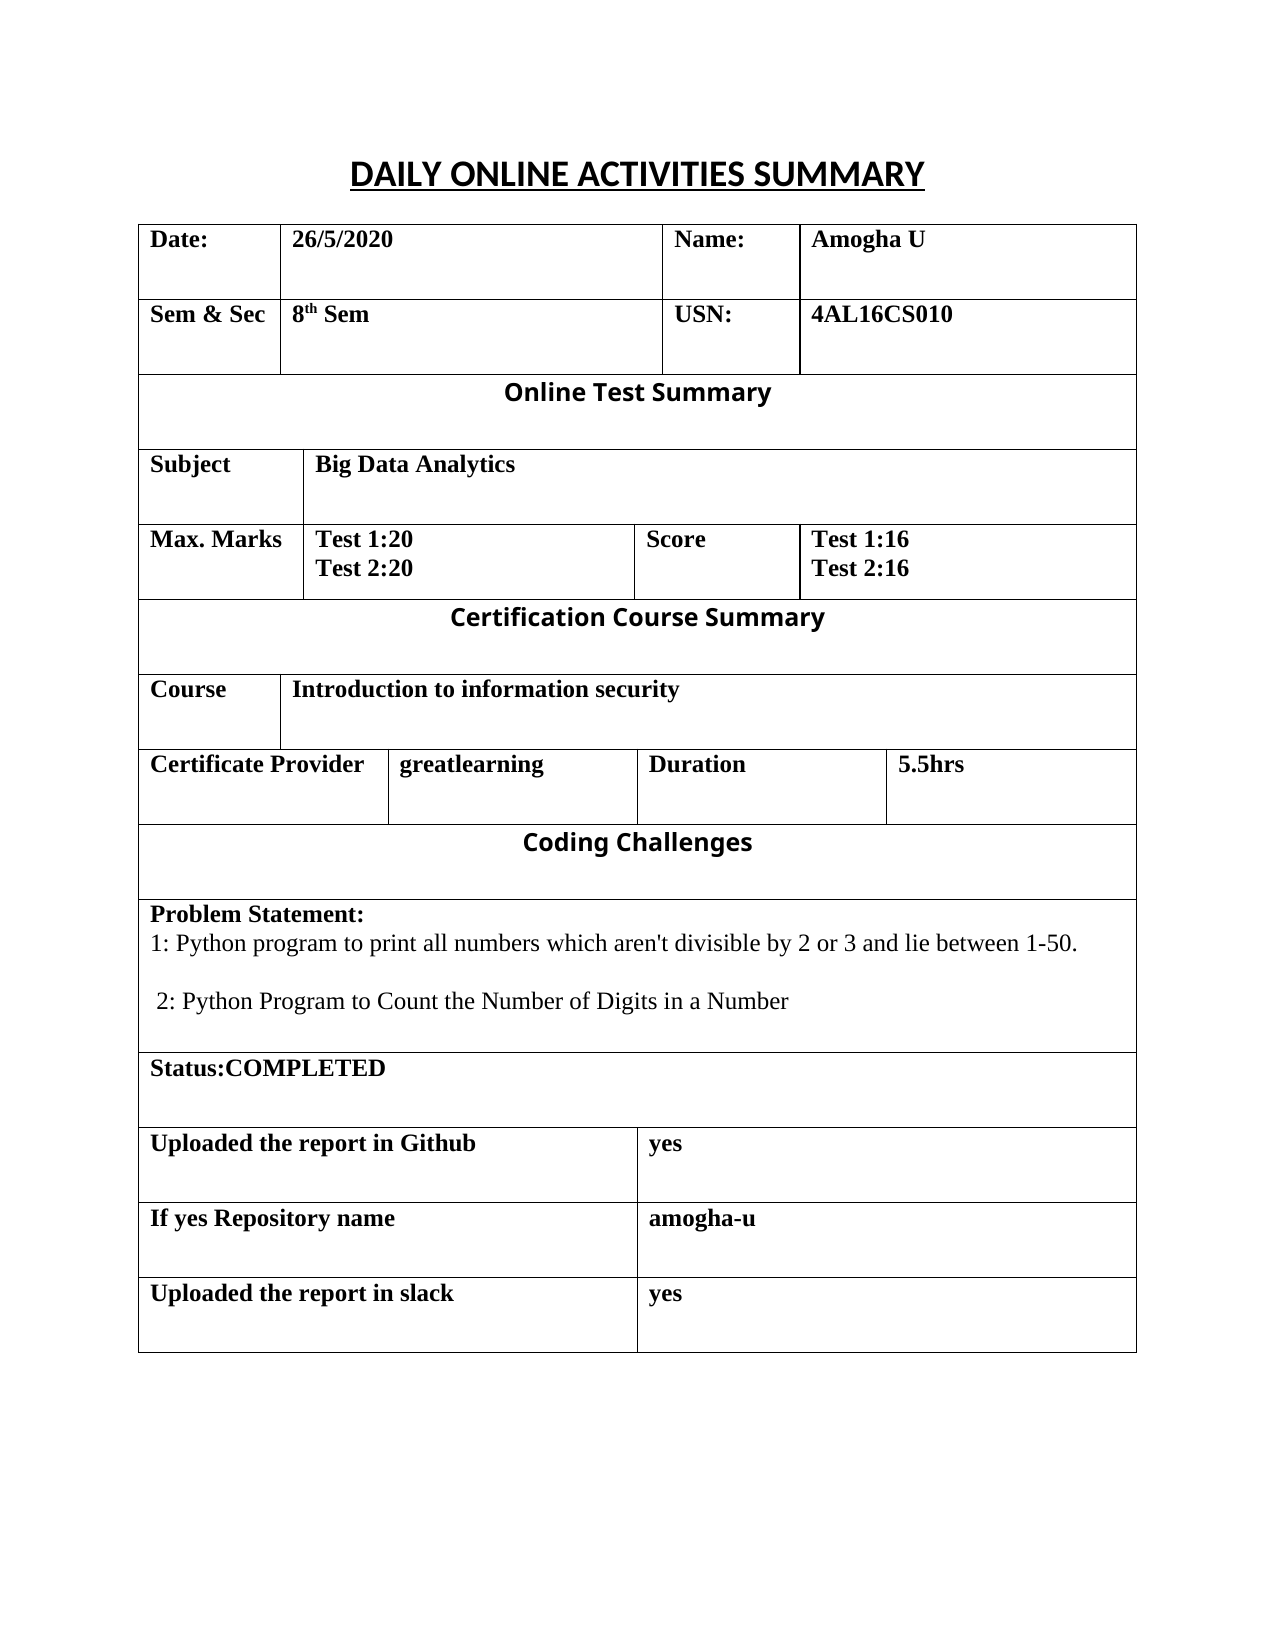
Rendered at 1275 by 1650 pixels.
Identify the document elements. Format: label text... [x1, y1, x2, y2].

table_cell Status:COMPLETED [139, 1053, 1136, 1127]
table_header Amogha U [801, 225, 1136, 298]
table_cell Duration [638, 750, 886, 823]
table_cell Problem Statement: 1: Python program to print all numbers which aren't divisible by 2 or 3 and lie between 1-50. 2: Python Program to Count the Number of Digits in a Number [139, 900, 1136, 1052]
table_cell Big Data Analytics [304, 450, 1136, 523]
table_cell amogha-u [638, 1203, 1136, 1277]
table_cell Certificate Provider [139, 750, 388, 823]
table_cell 4AL16CS010 [801, 300, 1136, 373]
table_header Date: [139, 225, 280, 298]
text DAILY ONLINE ACTIVITIES SUMMARY [150, 150, 1125, 196]
table_cell USN: [663, 300, 799, 373]
table_cell Online Test Summary [139, 375, 1136, 448]
table_cell Test 1:20 Test 2:20 [304, 525, 634, 598]
table_cell yes [638, 1278, 1136, 1352]
table_cell yes [638, 1128, 1136, 1202]
table_cell Subject [139, 450, 303, 523]
table_cell Course [139, 675, 280, 748]
table_cell Uploaded the report in slack [139, 1278, 637, 1352]
table_cell greatlearning [389, 750, 637, 823]
table_header 26/5/2020 [281, 225, 662, 298]
table_cell Certification Course Summary [139, 600, 1136, 673]
table_cell Coding Challenges [139, 825, 1136, 898]
table_cell Uploaded the report in Github [139, 1128, 637, 1202]
table_cell 8th Sem [281, 300, 662, 373]
table_cell Score [635, 525, 799, 598]
table_cell If yes Repository name [139, 1203, 637, 1277]
table_cell Introduction to information security [281, 675, 1136, 748]
table_cell Test 1:16 Test 2:16 [801, 525, 1136, 598]
table_cell Sem & Sec [139, 300, 280, 373]
table_header Name: [663, 225, 799, 298]
table_cell Max. Marks [139, 525, 303, 598]
table_cell 5.5hrs [887, 750, 1136, 823]
